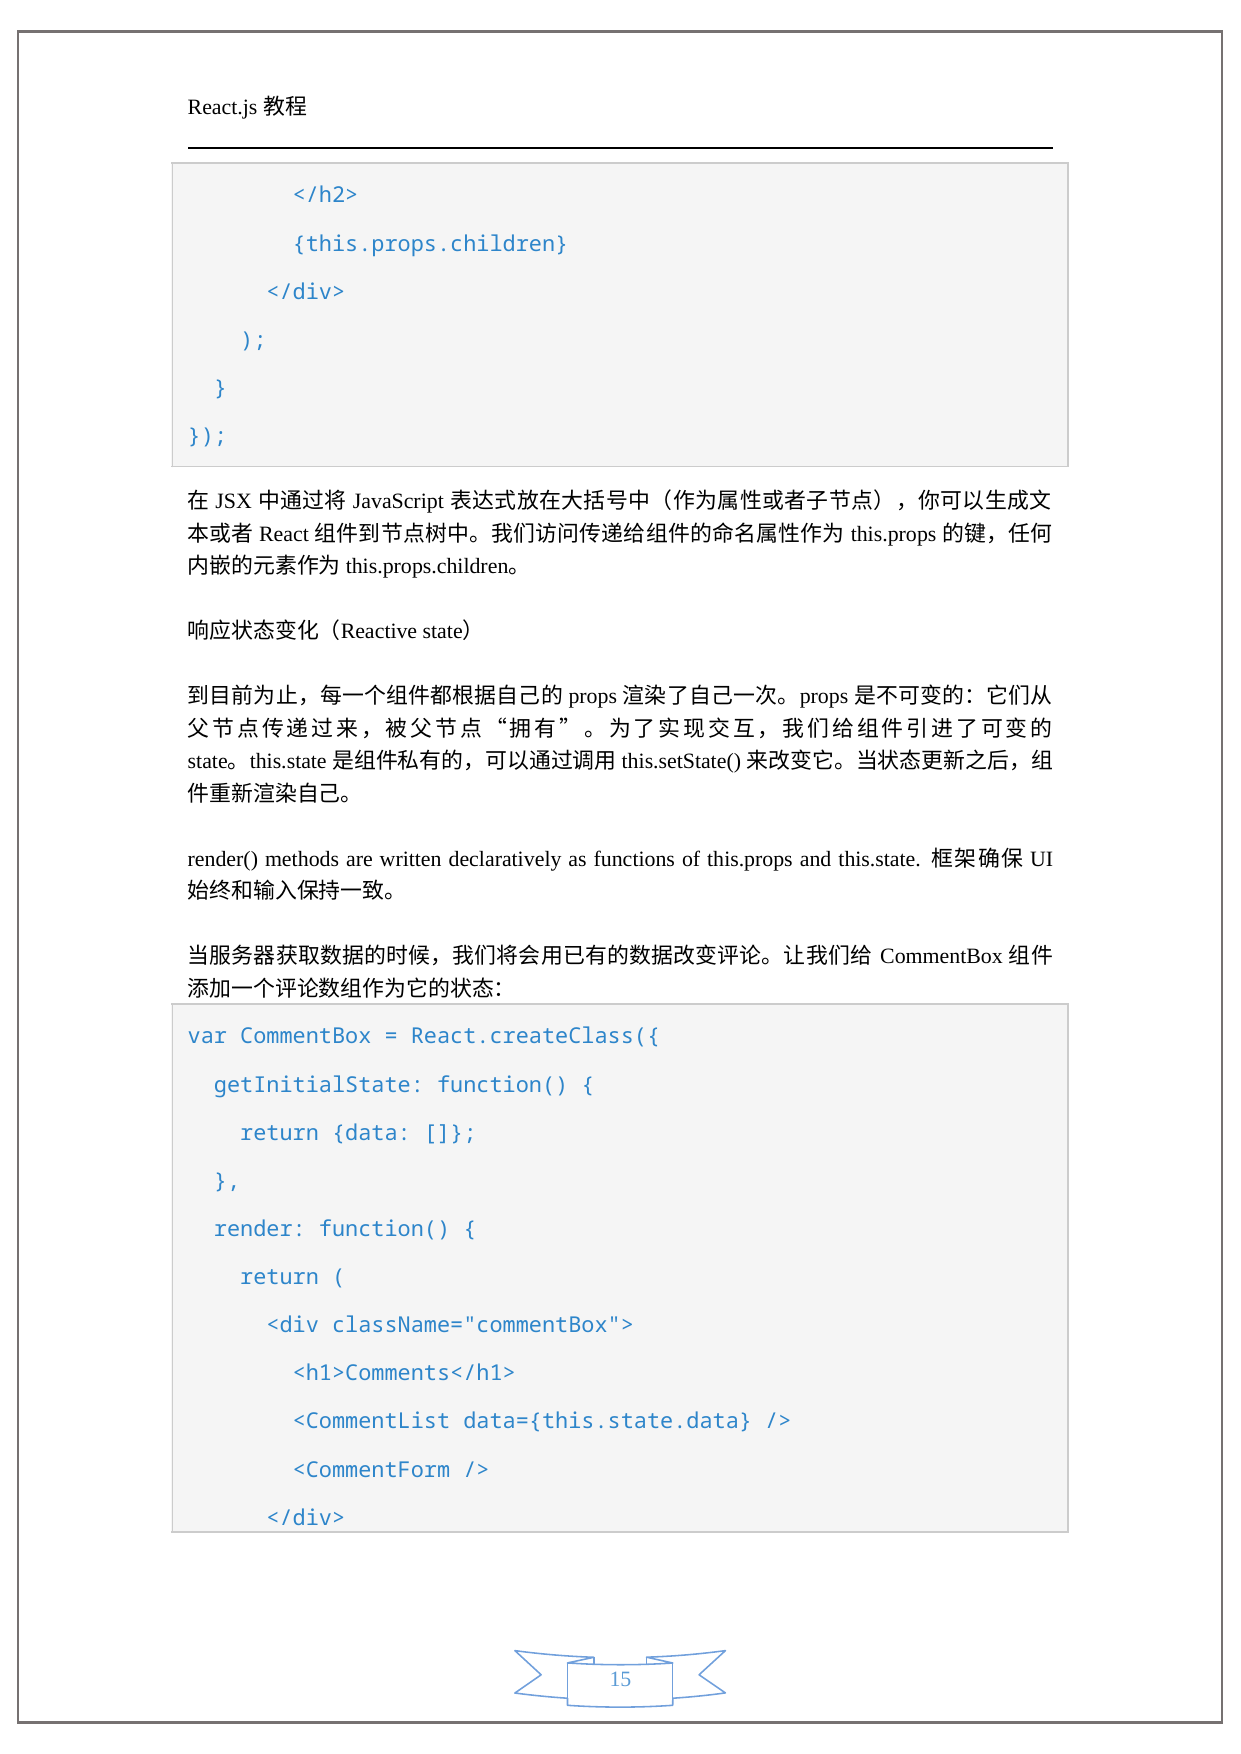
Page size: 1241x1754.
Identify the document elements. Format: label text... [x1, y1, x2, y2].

text var CommentBox = React.createClass({ [173, 1005, 1067, 1051]
text {this.props.children} [173, 210, 1067, 258]
text 当服务器获取数据的时候，我们将会用已有的数据改变评论。让我们给 CommentBox 组件添加一个评论数组作为它的状态： [187, 938, 1053, 1003]
text }); [173, 403, 1067, 466]
text <CommentList data={this.state.data} /> [173, 1388, 1067, 1436]
text return {data: []}; [173, 1099, 1067, 1147]
text 到目前为止，每一个组件都根据自己的 props 渲染了自己一次。props 是不可变的：它们从父节点传递过来，被父节点“拥有”。为了实现交互，我们给组件引进了可变的 state。this.state 是组件私有的，可以通过调用 this.setState() 来改变它。当状态更新之后，组件重新渲染自己。 [187, 678, 1053, 808]
text </h2> [173, 164, 1067, 210]
text </div> [173, 258, 1067, 306]
text </div> [173, 1484, 1067, 1531]
text }, [173, 1147, 1067, 1196]
text <div className="commentBox"> [173, 1292, 1067, 1340]
text render() methods are written declaratively as functions of this.props and this.state. 框架确保UI始终和输入保持一致。 [187, 841, 1053, 906]
text ); [173, 306, 1067, 354]
text return ( [173, 1244, 1067, 1292]
text getInitialState: function() { [173, 1051, 1067, 1099]
text <CommentForm /> [173, 1436, 1067, 1484]
text <h1>Comments</h1> [173, 1340, 1067, 1388]
text 响应状态变化（Reactive state） [187, 613, 1053, 646]
text } [173, 354, 1067, 403]
text render: function() { [173, 1196, 1067, 1244]
text 在 JSX 中通过将 JavaScript 表达式放在大括号中（作为属性或者子节点），你可以生成文本或者 React 组件到节点树中。我们访问传递给组件的命名属性作为 this.props 的键，任何内嵌的元素作为 this.props.children。 [187, 483, 1053, 581]
